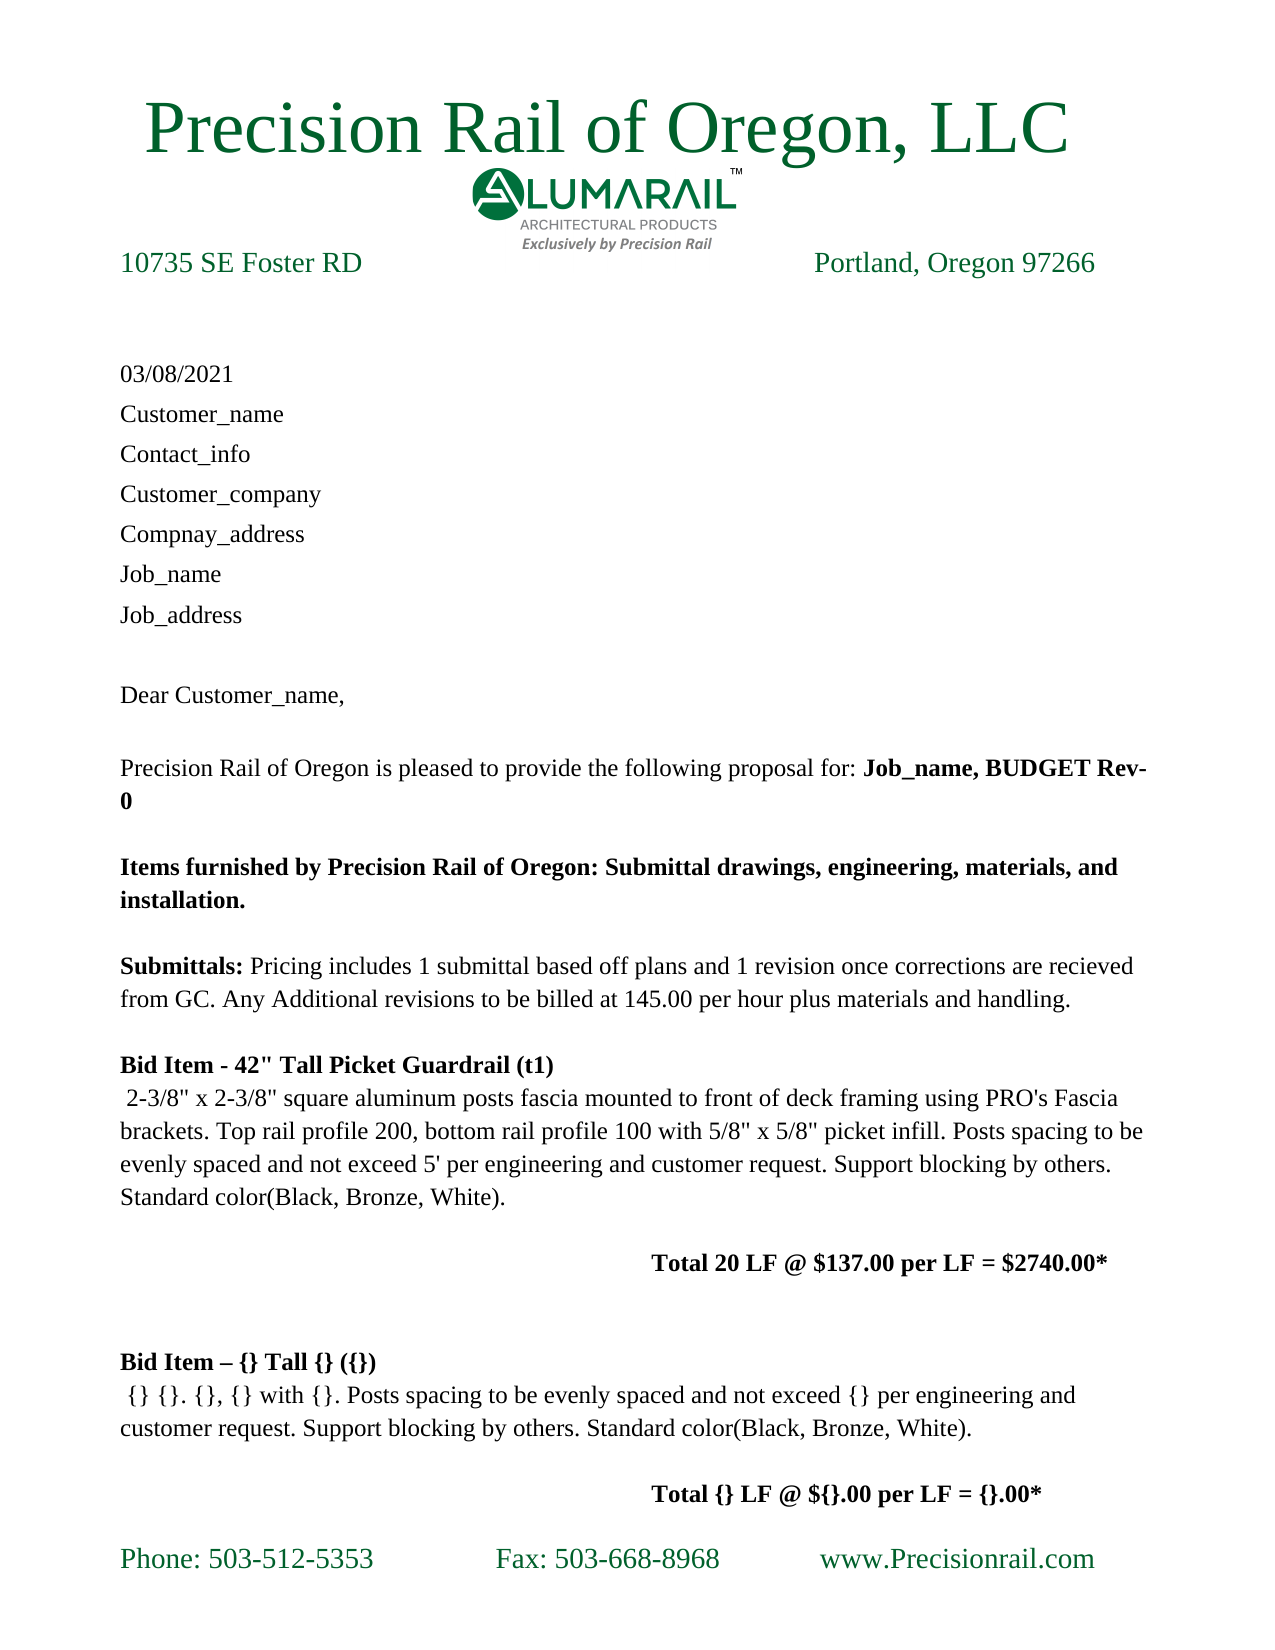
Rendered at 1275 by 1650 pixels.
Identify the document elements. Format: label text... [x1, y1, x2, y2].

text Customer_name [120, 399, 1155, 428]
text Contact_info [120, 439, 1155, 468]
text Compnay_address [120, 519, 1155, 548]
text Job_name [120, 559, 1155, 588]
picture [472, 168, 743, 273]
text Job_address [120, 600, 1155, 628]
text 03/08/2021 [120, 359, 1155, 388]
text Customer_company [120, 479, 1155, 508]
text Dear Customer_name, [120, 680, 1155, 742]
